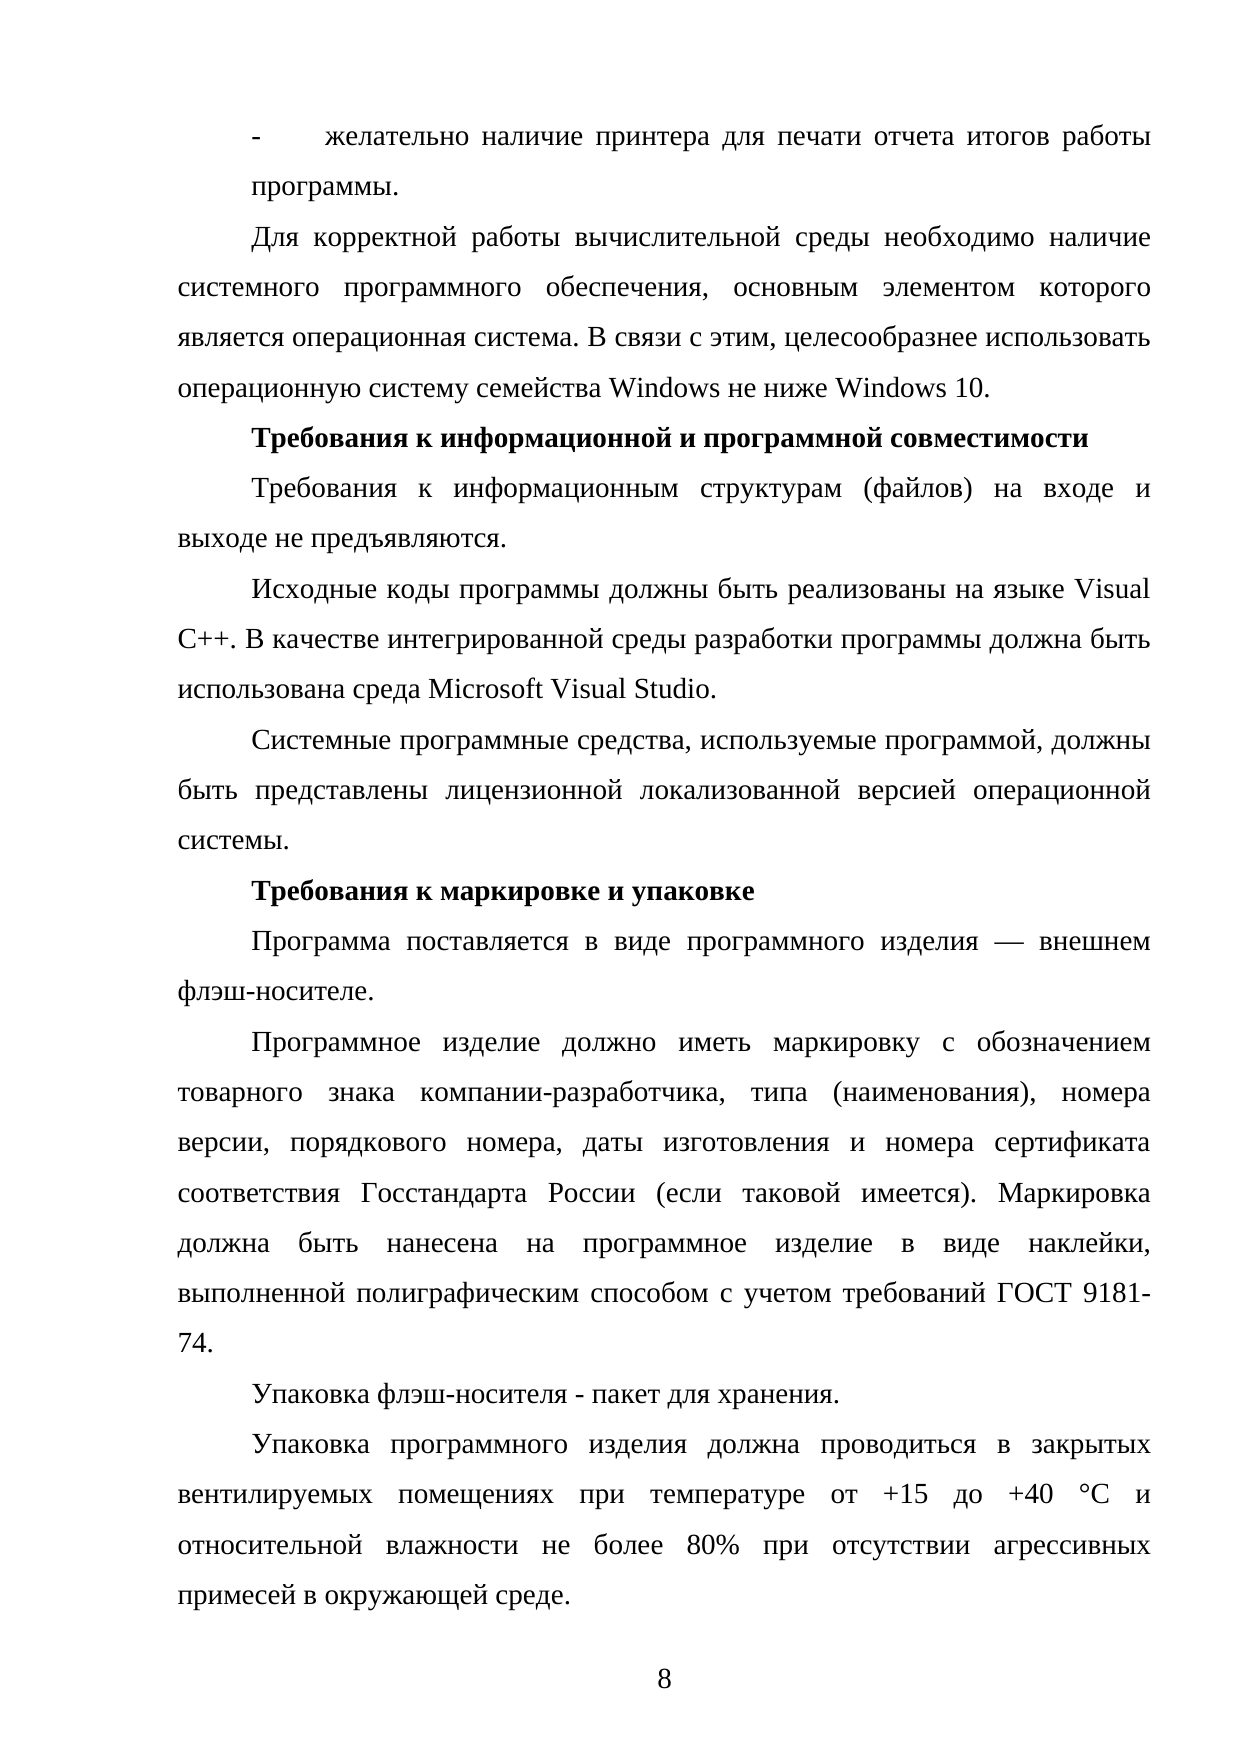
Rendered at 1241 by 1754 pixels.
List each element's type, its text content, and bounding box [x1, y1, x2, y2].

text Требования к информационным структурам (файлов) на входе и выходе не предъявляются. [177, 470, 1152, 554]
text Программное изделие должно иметь маркировку с обозначением товарного знака компании-разработчика, типа (наименования), номера версии, порядкового номера, даты изготовления и номера сертификата соответствия Госстандарта России (если таковой имеется). Маркировка должна быть нанесена на программное изделие в виде наклейки, выполненной полиграфическим способом с учетом требований ГОСТ 9181-74. [177, 1024, 1152, 1359]
text Исходные коды программы должны быть реализованы на языке Visual С++. В качестве интегрированной среды разработки программы должна быть использована среда Microsoft Visual Studio. [177, 571, 1152, 705]
text Системные программные средства, используемые программой, должны быть представлены лицензионной локализованной версией операционной системы. [177, 722, 1152, 856]
text Программа поставляется в виде программного изделия — внешнем флэш-носителе. [177, 923, 1152, 1007]
text Упаковка флэш-носителя - пакет для хранения. [177, 1376, 1152, 1409]
text Требования к маркировке и упаковке [177, 873, 1152, 906]
list желательно наличие принтера для печати отчета итогов работы программы. [251, 118, 1152, 202]
text Требования к информационной и программной совместимости [177, 420, 1152, 453]
text Для корректной работы вычислительной среды необходимо наличие системного программного обеспечения, основным элементом которого является операционная система. В связи с этим, целесообразнее использовать операционную систему семейства Windows не ниже Windows 10. [177, 219, 1152, 403]
text Упаковка программного изделия должна проводиться в закрытых вентилируемых помещениях при температуре от +15 до +40 °С и относительной влажности не более 80% при отсутствии агрессивных примесей в окружающей среде. [177, 1426, 1152, 1611]
